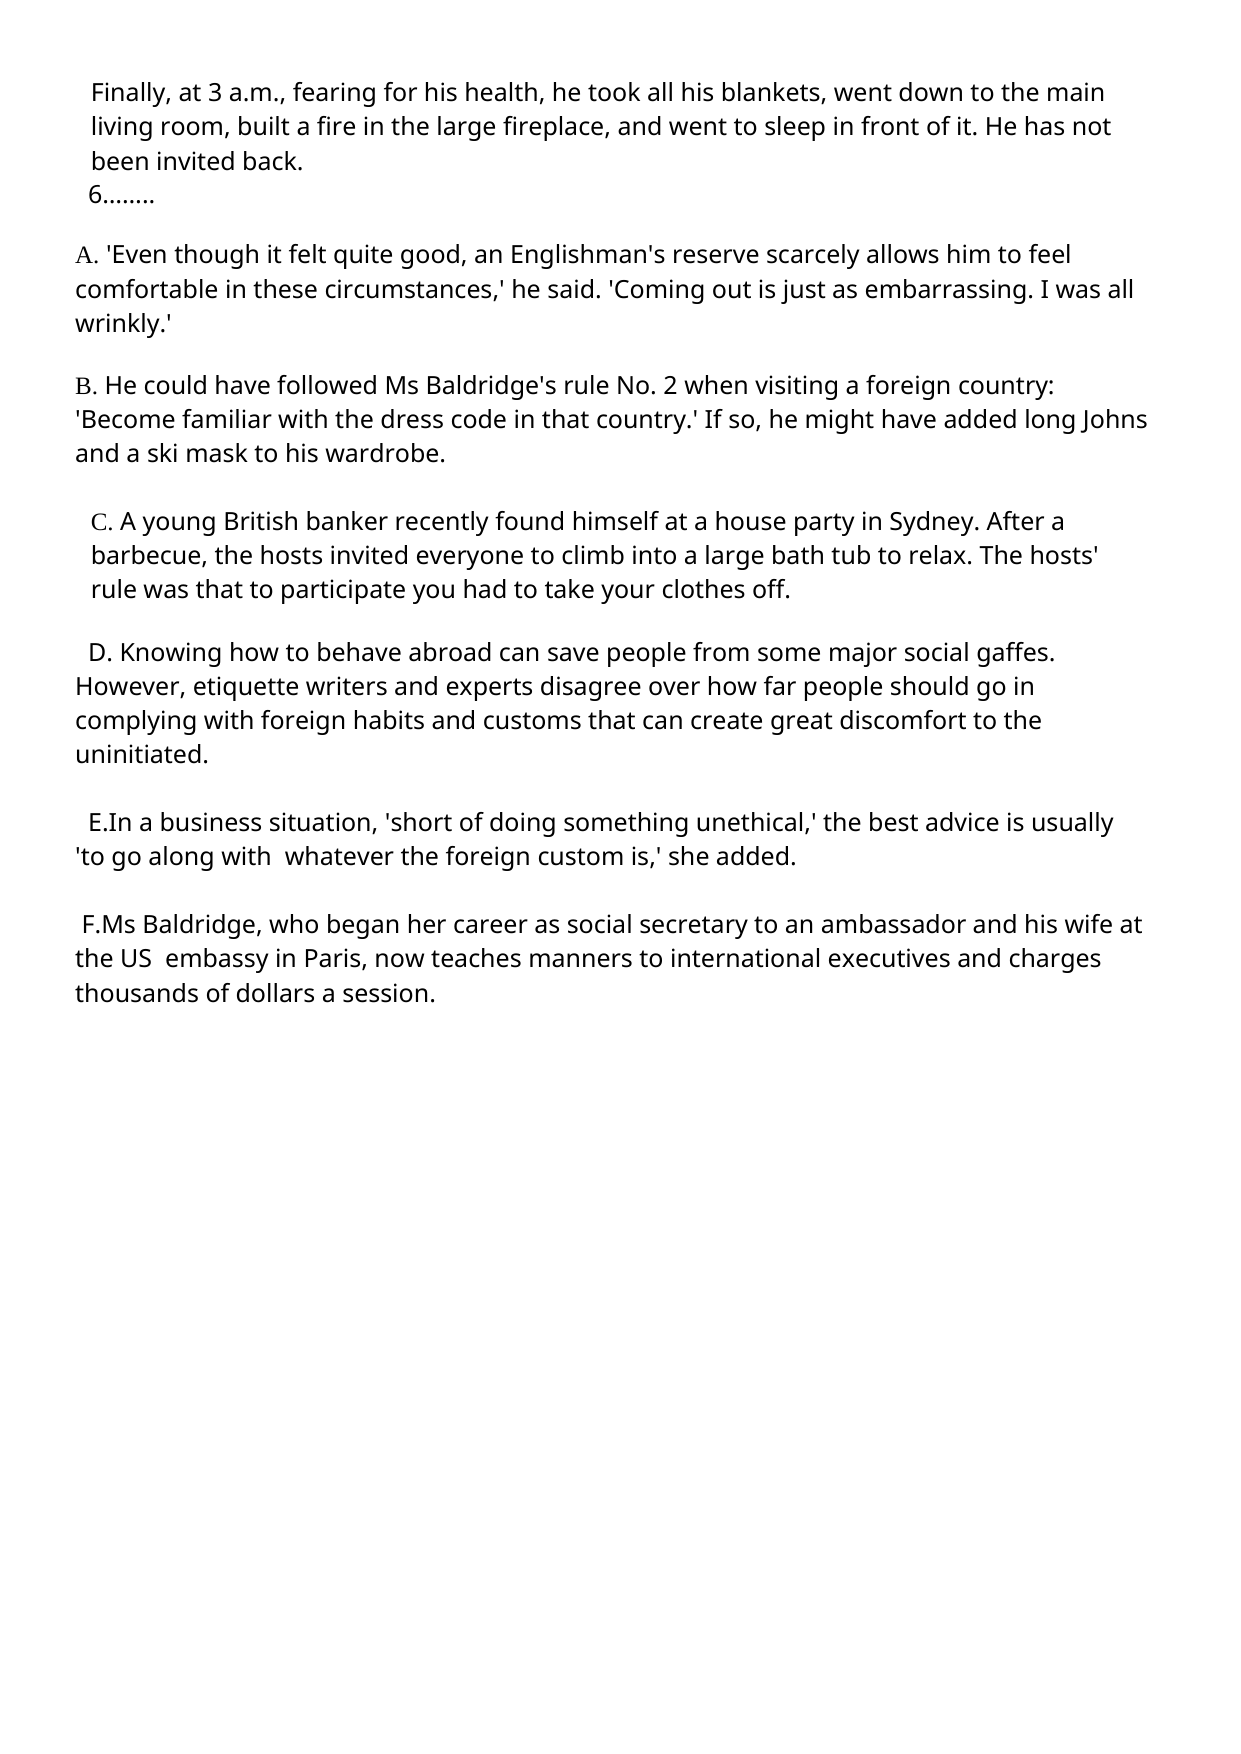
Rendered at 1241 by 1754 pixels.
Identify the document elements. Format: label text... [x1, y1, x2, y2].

text C. A young British banker recently found himself at a house party in Sydney. After a barbecue, the hosts invited everyone to climb into a large bath tub to relax. The hosts' rule was that to participate you had to take your clothes off. [91, 504, 1149, 634]
text F.Ms Baldridge, who began her career as social secretary to an ambassador and his wife at the US embassy in Paris, now teaches manners to international executives and charges thousands of dollars a session. [75, 907, 1149, 1009]
text A. 'Even though it felt quite good, an Englishman's reserve scarcely allows him to feel comfortable in these circumstances,' he said. 'Coming out is just as embarrassing. I was all wrinkly.' [75, 237, 1149, 339]
text D. Knowing how to behave abroad can save people from some major social gaffes. However, etiquette writers and experts disagree over how far people should go in complying with foreign habits and customs that can create great discomfort to the uninitiated. [75, 634, 1149, 771]
text B. He could have followed Ms Baldridge's rule No. 2 when visiting a foreign country: 'Become familiar with the dress code in that country.' If so, he might have added long Johns and a ski mask to his wardrobe. [75, 339, 1149, 469]
text Finally, at 3 a.m., fearing for his health, he took all his blankets, went down to the main living room, built a fire in the large fireplace, and went to sleep in front of it. He has not been invited back. [91, 75, 1149, 177]
text E.In a business situation, 'short of doing something unethical,' the best advice is usually 'to go along with whatever the foreign custom is,' she added. [75, 805, 1149, 873]
text 6…….. [75, 177, 1165, 211]
